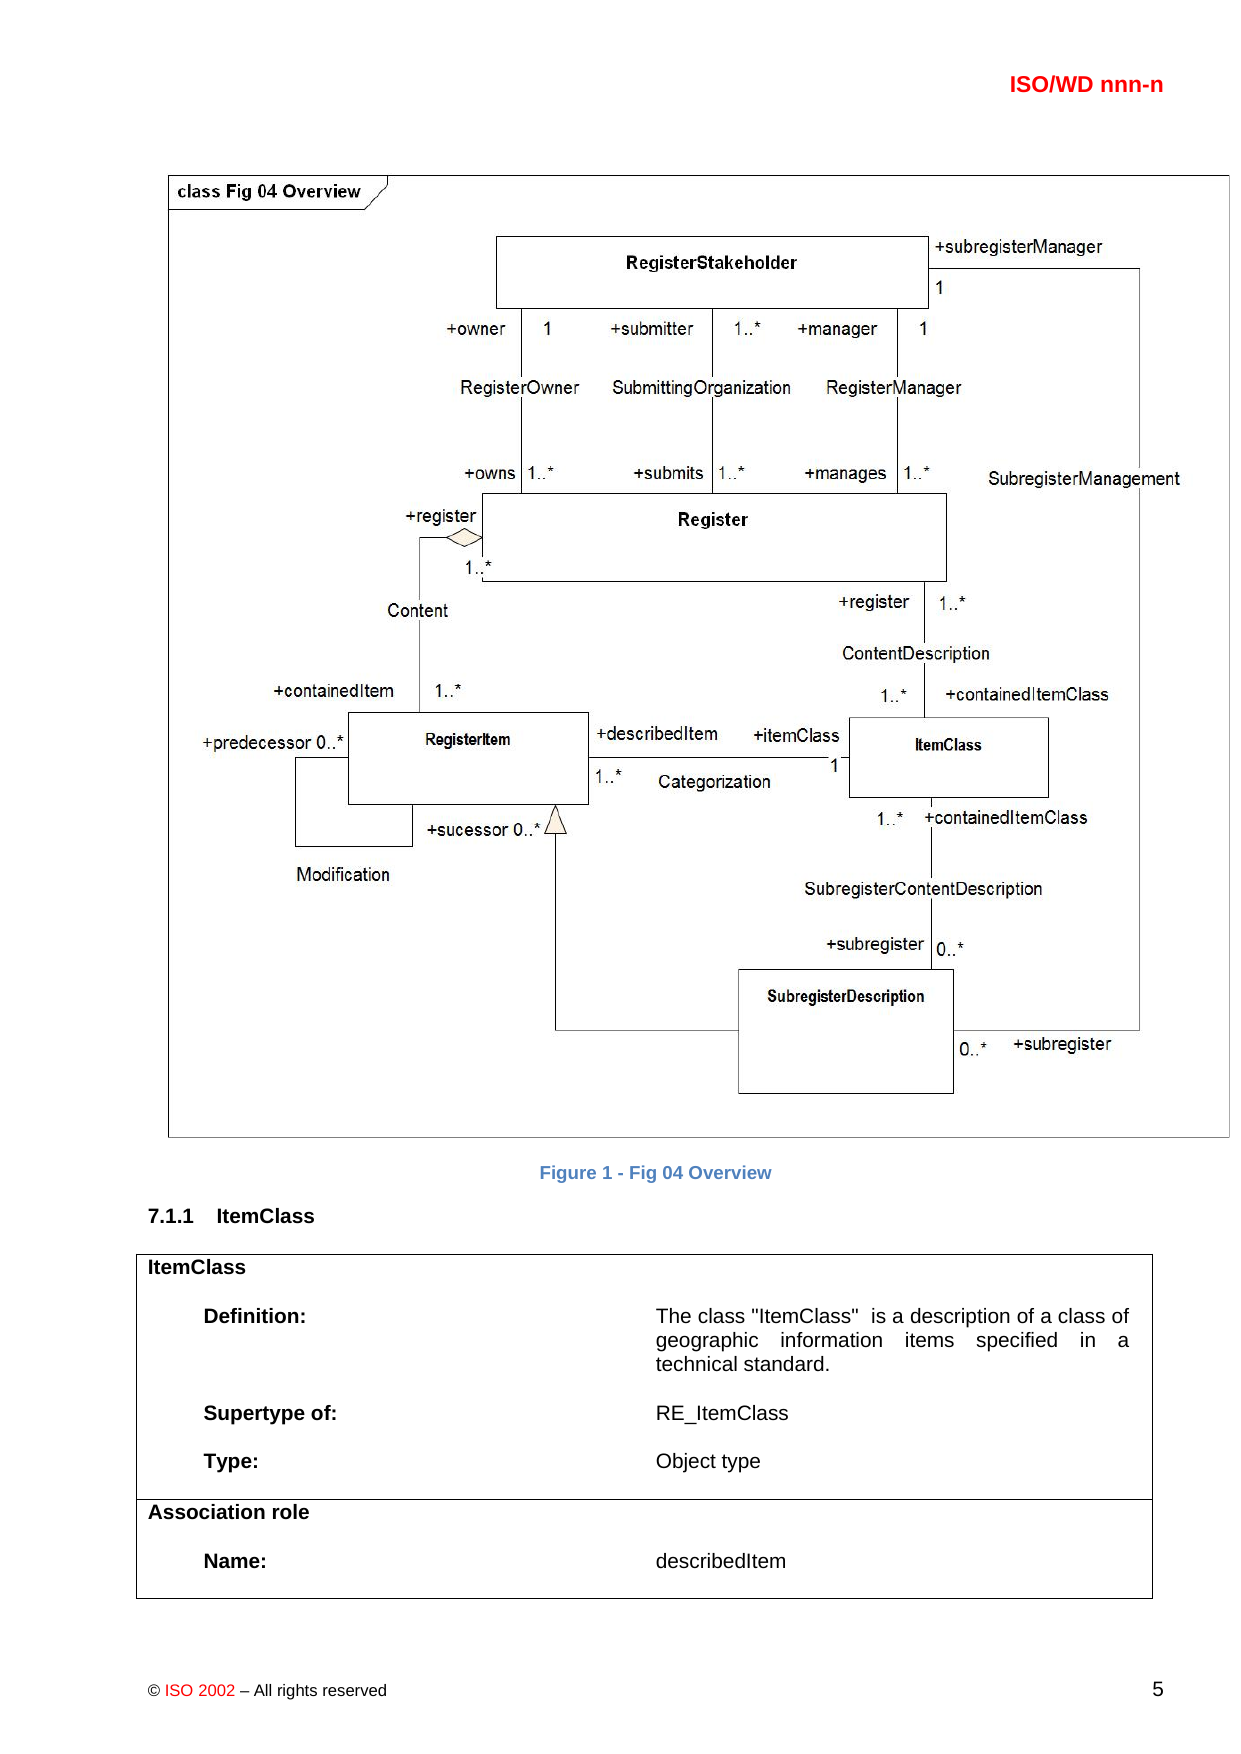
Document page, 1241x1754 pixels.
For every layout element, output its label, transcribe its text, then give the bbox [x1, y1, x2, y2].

subtitle ItemClass [148, 1204, 1163, 1228]
text Figure - Fig 04 Overview [148, 1162, 1163, 1184]
table_cell Association role [137, 1500, 1152, 1597]
picture [166, 173, 1230, 1138]
table_header ItemClass [137, 1255, 1152, 1498]
